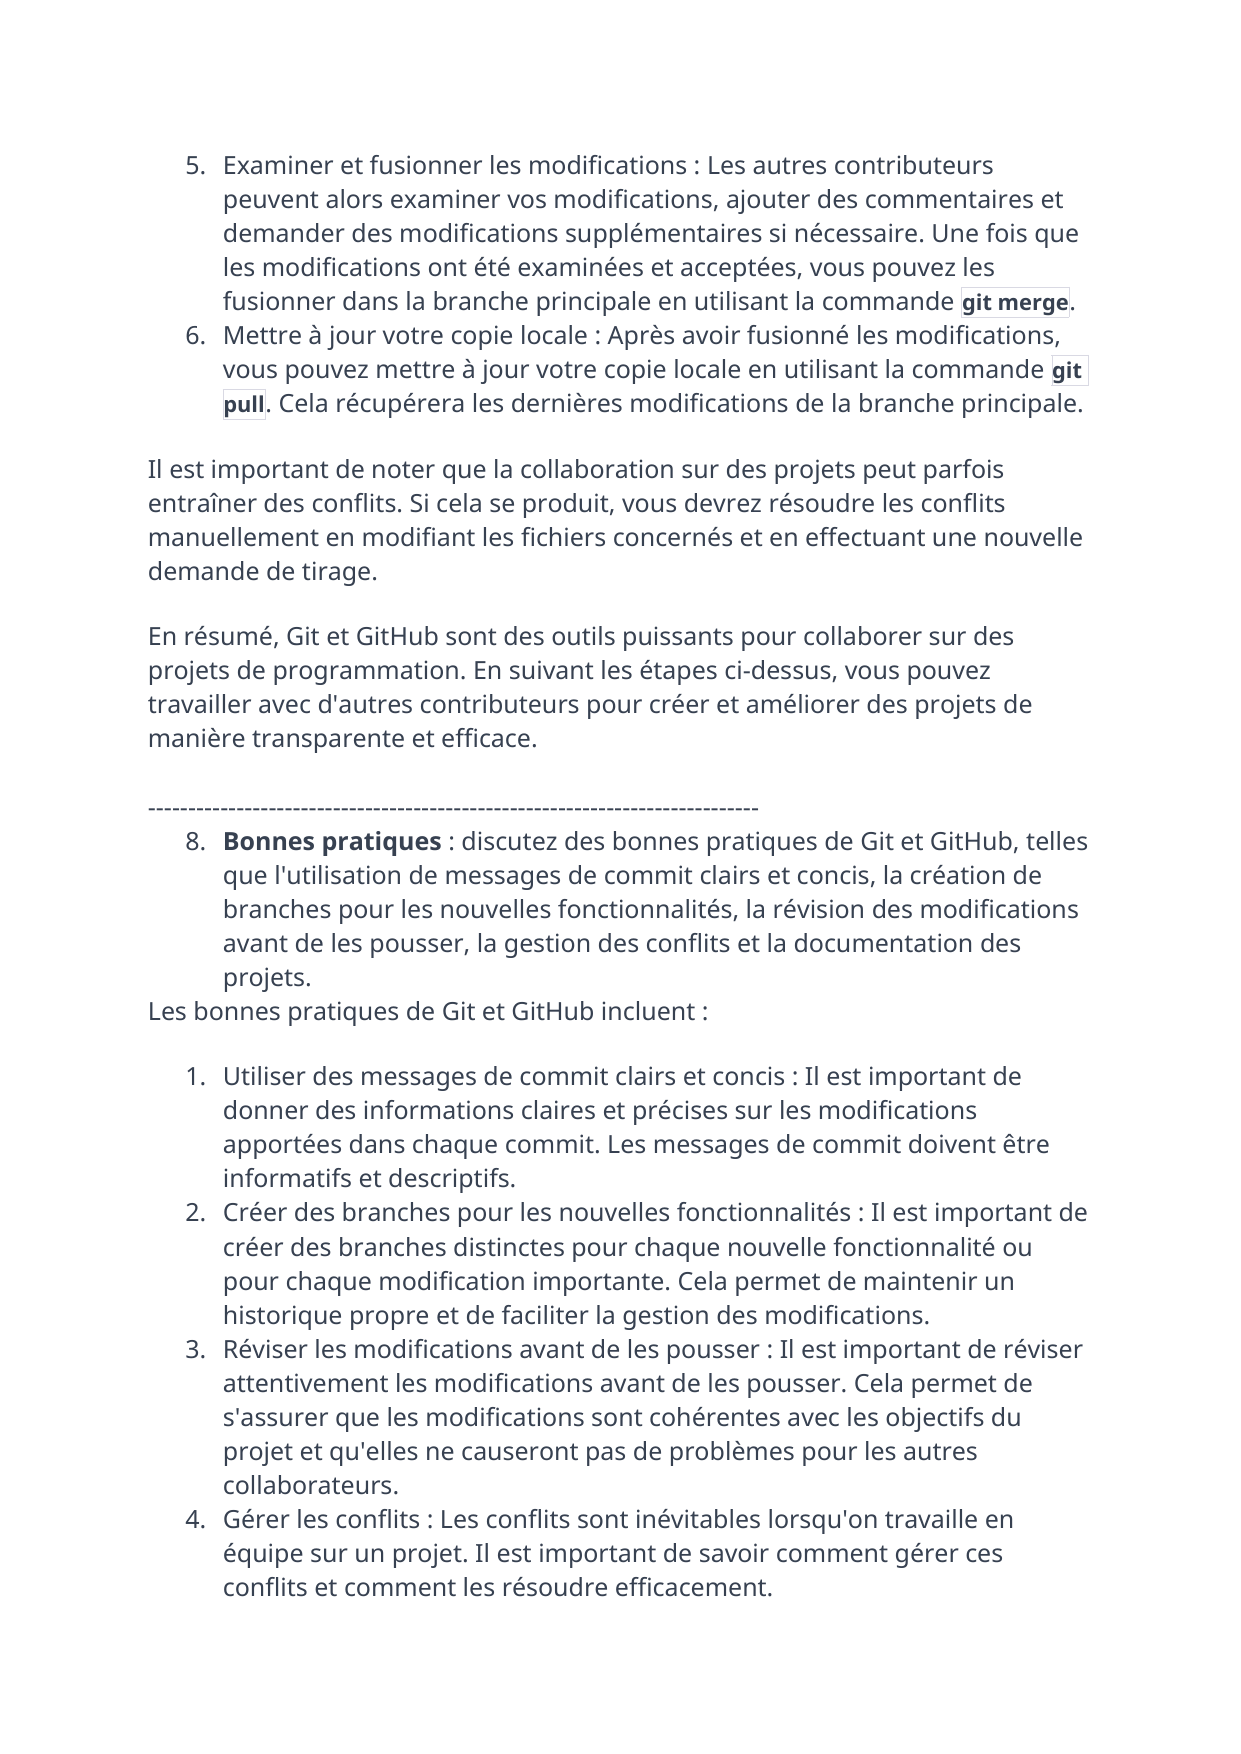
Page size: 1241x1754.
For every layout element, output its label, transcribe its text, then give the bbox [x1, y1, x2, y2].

text Les bonnes pratiques de Git et GitHub incluent : [148, 993, 1093, 1028]
list Créer des branches pour les nouvelles fonctionnalités : Il est important de créer des branches distinctes pour chaque nouvelle fonctionnalité ou pour chaque modification importante. Cela permet de maintenir un historique propre et de faciliter la gestion des modifications. [185, 1195, 1093, 1331]
list Gérer les conflits : Les conflits sont inévitables lorsqu'on travaille en équipe sur un projet. Il est important de savoir comment gérer ces conflits et comment les résoudre efficacement. [185, 1502, 1093, 1604]
list Examiner et fusionner les modifications : Les autres contributeurs peuvent alors examiner vos modifications, ajouter des commentaires et demander des modifications supplémentaires si nécessaire. Une fois que les modifications ont été examinées et acceptées, vous pouvez les fusionner dans la branche principale en utilisant la commande git merge. [185, 148, 1093, 318]
list Bonnes pratiques : discutez des bonnes pratiques de Git et GitHub, telles que l'utilisation de messages de commit clairs et concis, la création de branches pour les nouvelles fonctionnalités, la révision des modifications avant de les pousser, la gestion des conflits et la documentation des projets. [185, 823, 1093, 993]
list Réviser les modifications avant de les pousser : Il est important de réviser attentivement les modifications avant de les pousser. Cela permet de s'assurer que les modifications sont cohérentes avec les objectifs du projet et qu'elles ne causeront pas de problèmes pour les autres collaborateurs. [185, 1331, 1093, 1502]
text ---------------------------------------------------------------------------- [148, 789, 1093, 823]
list Utiliser des messages de commit clairs et concis : Il est important de donner des informations claires et précises sur les modifications apportées dans chaque commit. Les messages de commit doivent être informatifs et descriptifs. [185, 1059, 1093, 1195]
list Mettre à jour votre copie locale : Après avoir fusionné les modifications, vous pouvez mettre à jour votre copie locale en utilisant la commande git pull. Cela récupérera les dernières modifications de la branche principale. [185, 318, 1093, 420]
text Il est important de noter que la collaboration sur des projets peut parfois entraîner des conflits. Si cela se produit, vous devrez résoudre les conflits manuellement en modifiant les fichiers concernés et en effectuant une nouvelle demande de tirage. [148, 451, 1093, 588]
text En résumé, Git et GitHub sont des outils puissants pour collaborer sur des projets de programmation. En suivant les étapes ci-dessus, vous pouvez travailler avec d'autres contributeurs pour créer et améliorer des projets de manière transparente et efficace. [148, 619, 1093, 755]
